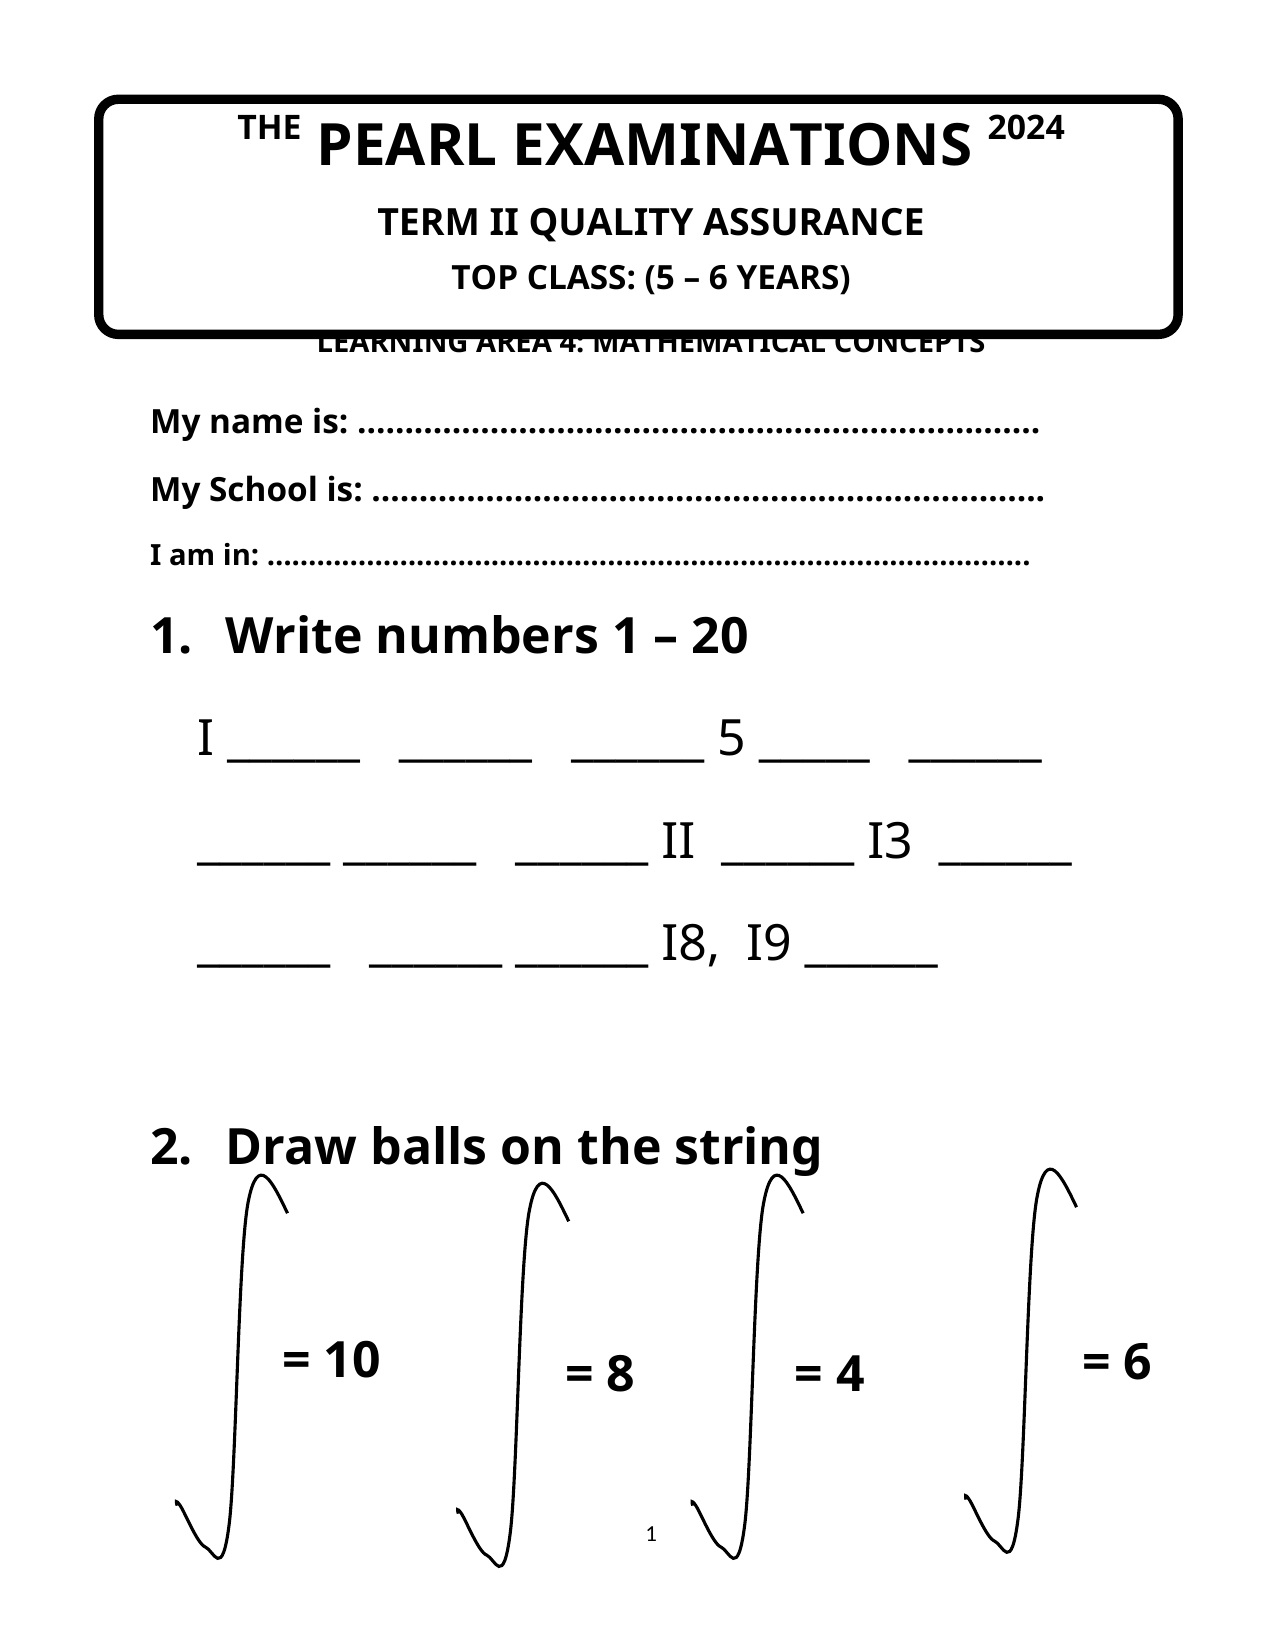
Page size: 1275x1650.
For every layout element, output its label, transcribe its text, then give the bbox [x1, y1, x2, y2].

list Draw balls on the string [150, 1111, 1152, 1179]
text My School is: ……………………………..………….………………….. [150, 466, 1152, 511]
text I ______ ______ ______ 5 _____ ______ ______ ______ ______ II ______ I3 ______ ______ ______ ______ I8, I9 ______ [197, 702, 1152, 975]
text TOP CLASS: (5 – 6 YEARS) [150, 253, 1152, 299]
text My name is: …………………………………..…………………………. [150, 397, 1152, 443]
text TERM II QUALITY ASSURANCE [150, 195, 1152, 246]
list Write numbers 1 – 20 [150, 600, 1152, 668]
text THE PEARL EXAMINATIONS 2024 [150, 103, 1152, 183]
text LEARNING AREA 4: MATHEMATICAL CONCEPTS [150, 322, 1152, 361]
text I am in: ……………………….…………..………………………………………….. [150, 534, 1152, 573]
